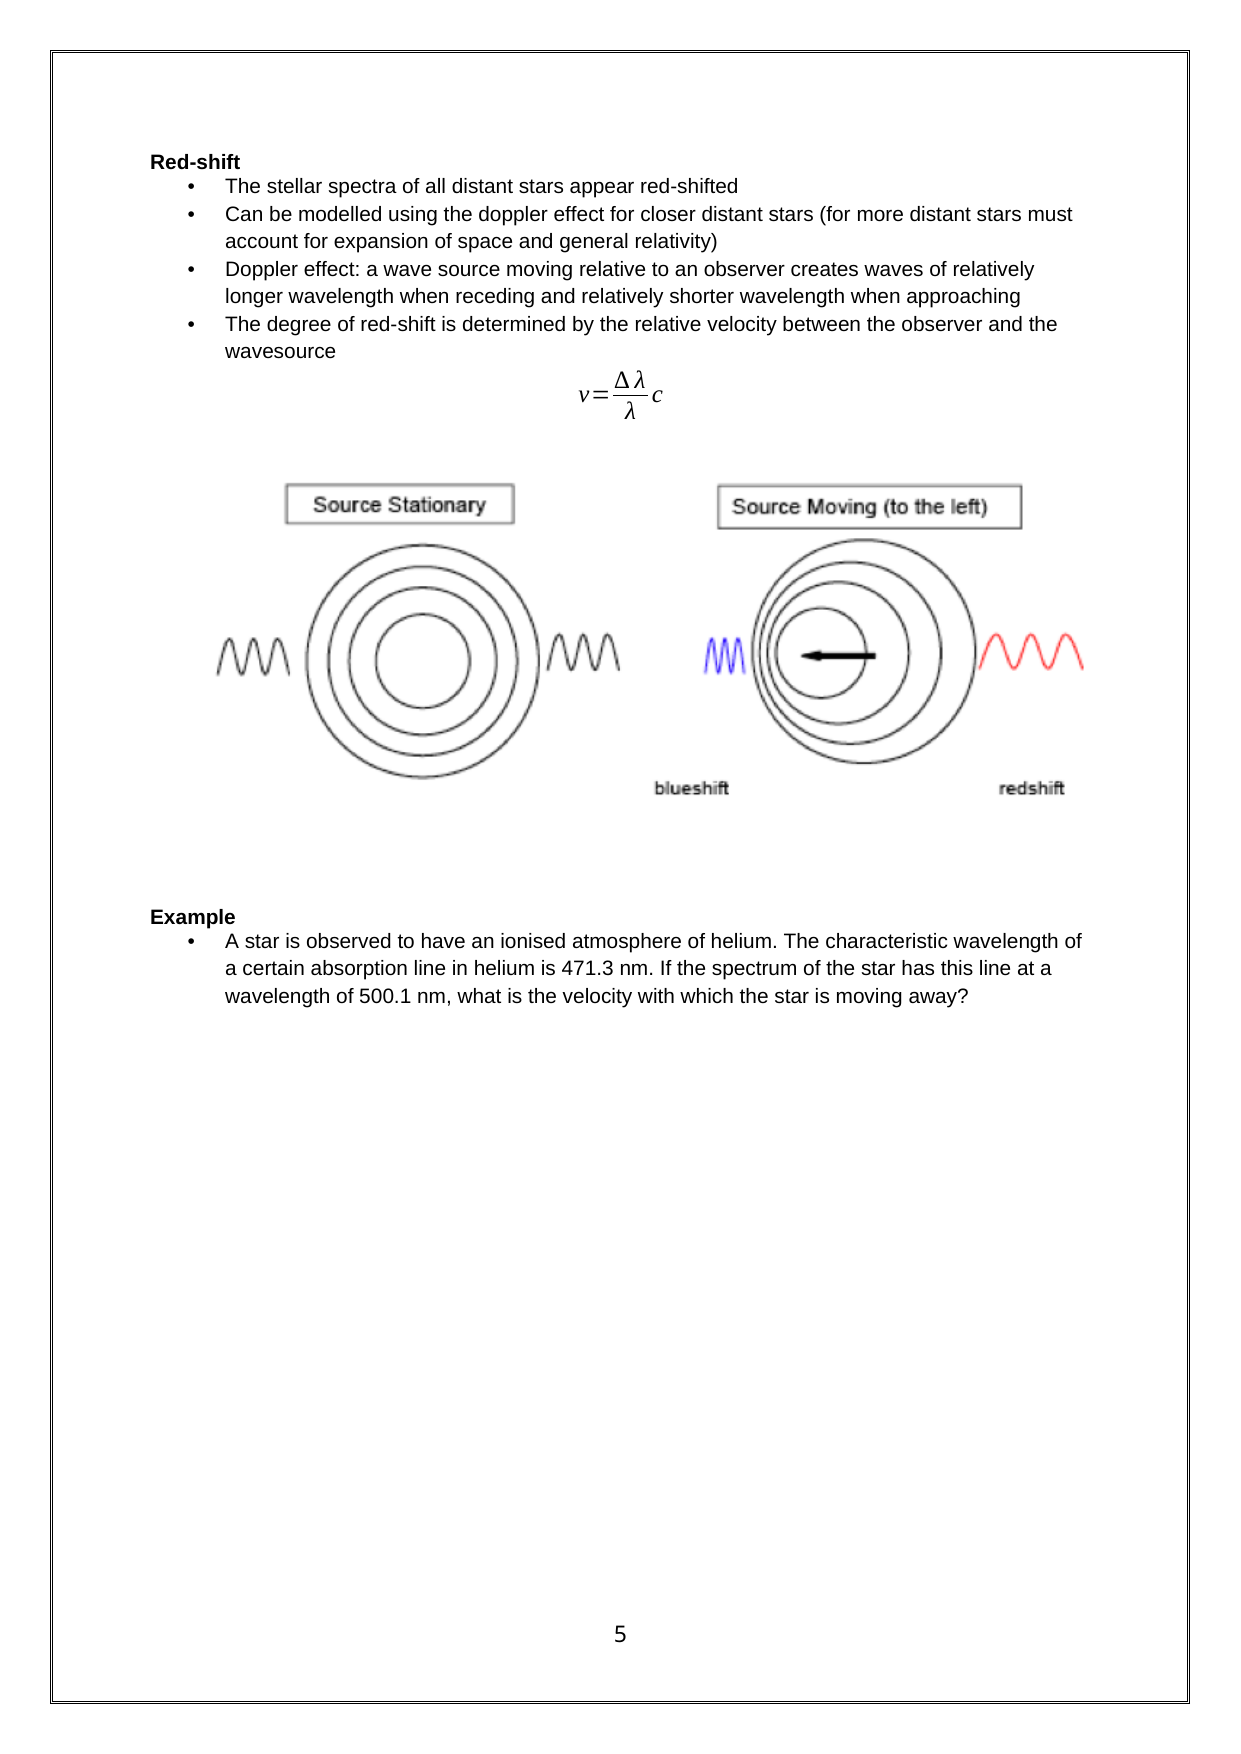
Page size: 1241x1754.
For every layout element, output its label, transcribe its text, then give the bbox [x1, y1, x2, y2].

list Doppler effect: a wave source moving relative to an observer creates waves of relatively longer wavelength when receding and relatively shorter wavelength when approaching [187, 256, 1090, 308]
picture [149, 457, 1091, 831]
list The degree of red-shift is determined by the relative velocity between the observer and the wavesource [187, 311, 1090, 363]
list The stellar spectra of all distant stars appear red-shifted [187, 174, 1090, 198]
list A star is observed to have an ionised atmosphere of helium. The characteristic wavelength of a certain absorption line in helium is 471.3 nm. If the spectrum of the star has this line at a wavelength of 500.1 nm, what is the velocity with which the star is moving away? [187, 928, 1090, 1007]
text Example [150, 904, 1090, 928]
text Red-shift [150, 150, 1090, 174]
list Can be modelled using the doppler effect for closer distant stars (for more distant stars must account for expansion of space and general relativity) [187, 201, 1090, 253]
